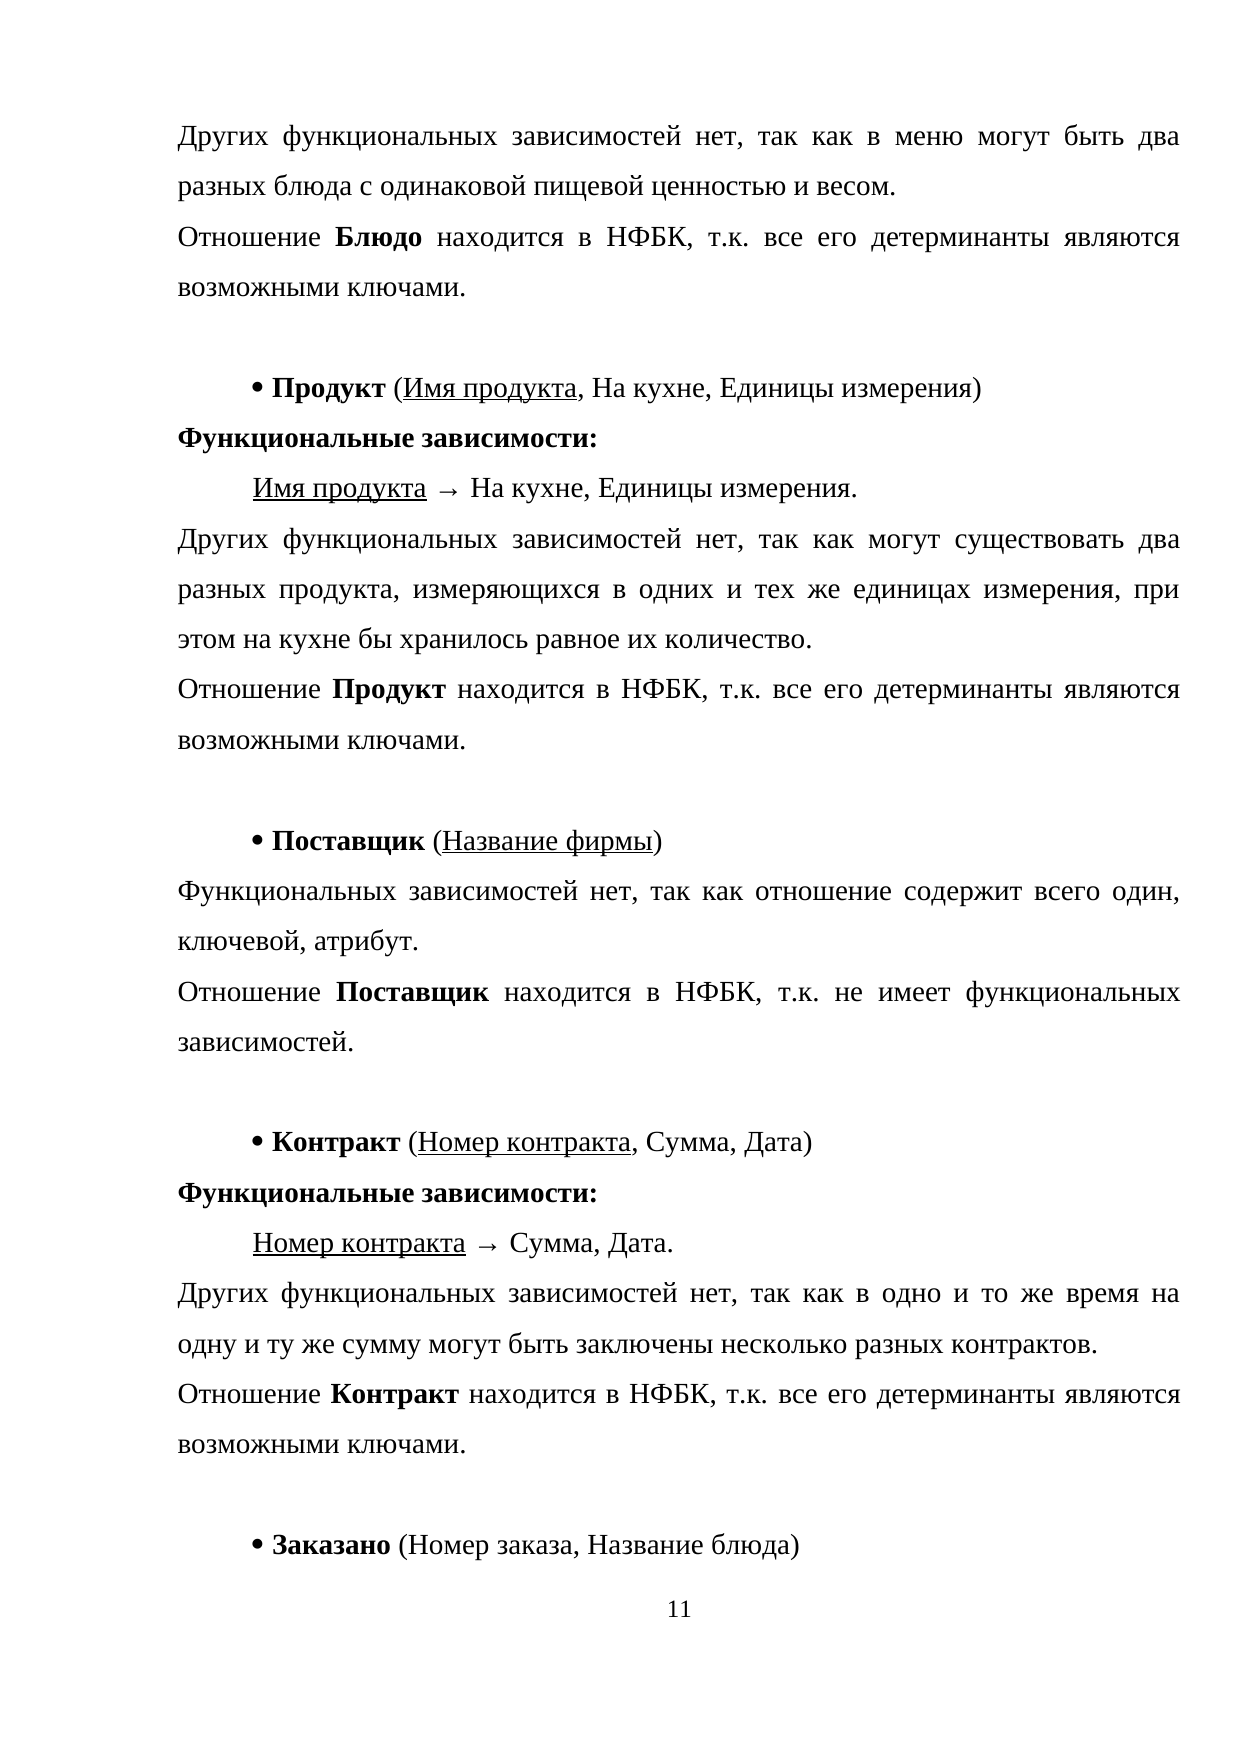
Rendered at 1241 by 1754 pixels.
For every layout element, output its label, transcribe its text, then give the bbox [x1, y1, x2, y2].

text Номер контракта → Сумма, Дата. [177, 1225, 1181, 1259]
text Отношение Блюдо находится в НФБК, т.к. все его детерминанты являются возможными ключами. [177, 219, 1181, 303]
list Заказано (Номер заказа, Название блюда) [177, 1527, 1181, 1561]
text Функциональные зависимости: [177, 420, 1181, 454]
text Других функциональных зависимостей нет, так как в одно и то же время на одну и ту же сумму могут быть заключены несколько разных контрактов. [177, 1276, 1181, 1359]
text Имя продукта → На кухне, Единицы измерения. [177, 470, 1181, 504]
text Отношение Контракт находится в НФБК, т.к. все его детерминанты являются возможными ключами. [177, 1376, 1181, 1460]
text Отношение Поставщик находится в НФБК, т.к. не имеет функциональных зависимостей. [177, 974, 1181, 1057]
list Поставщик (Название фирмы) [177, 823, 1181, 856]
text Отношение Продукт находится в НФБК, т.к. все его детерминанты являются возможными ключами. [177, 672, 1181, 756]
text Других функциональных зависимостей нет, так как в меню могут быть два разных блюда с одинаковой пищевой ценностью и весом. [177, 118, 1181, 202]
text Других функциональных зависимостей нет, так как могут существовать два разных продукта, измеряющихся в одних и тех же единицах измерения, при этом на кухне бы хранилось равное их количество. [177, 521, 1181, 655]
list Контракт (Номер контракта, Сумма, Дата) [177, 1124, 1181, 1158]
text Функциональные зависимости: [177, 1175, 1181, 1208]
list Продукт (Имя продукта, На кухне, Единицы измерения) [177, 370, 1181, 403]
text Функциональных зависимостей нет, так как отношение содержит всего один, ключевой, атрибут. [177, 873, 1181, 957]
